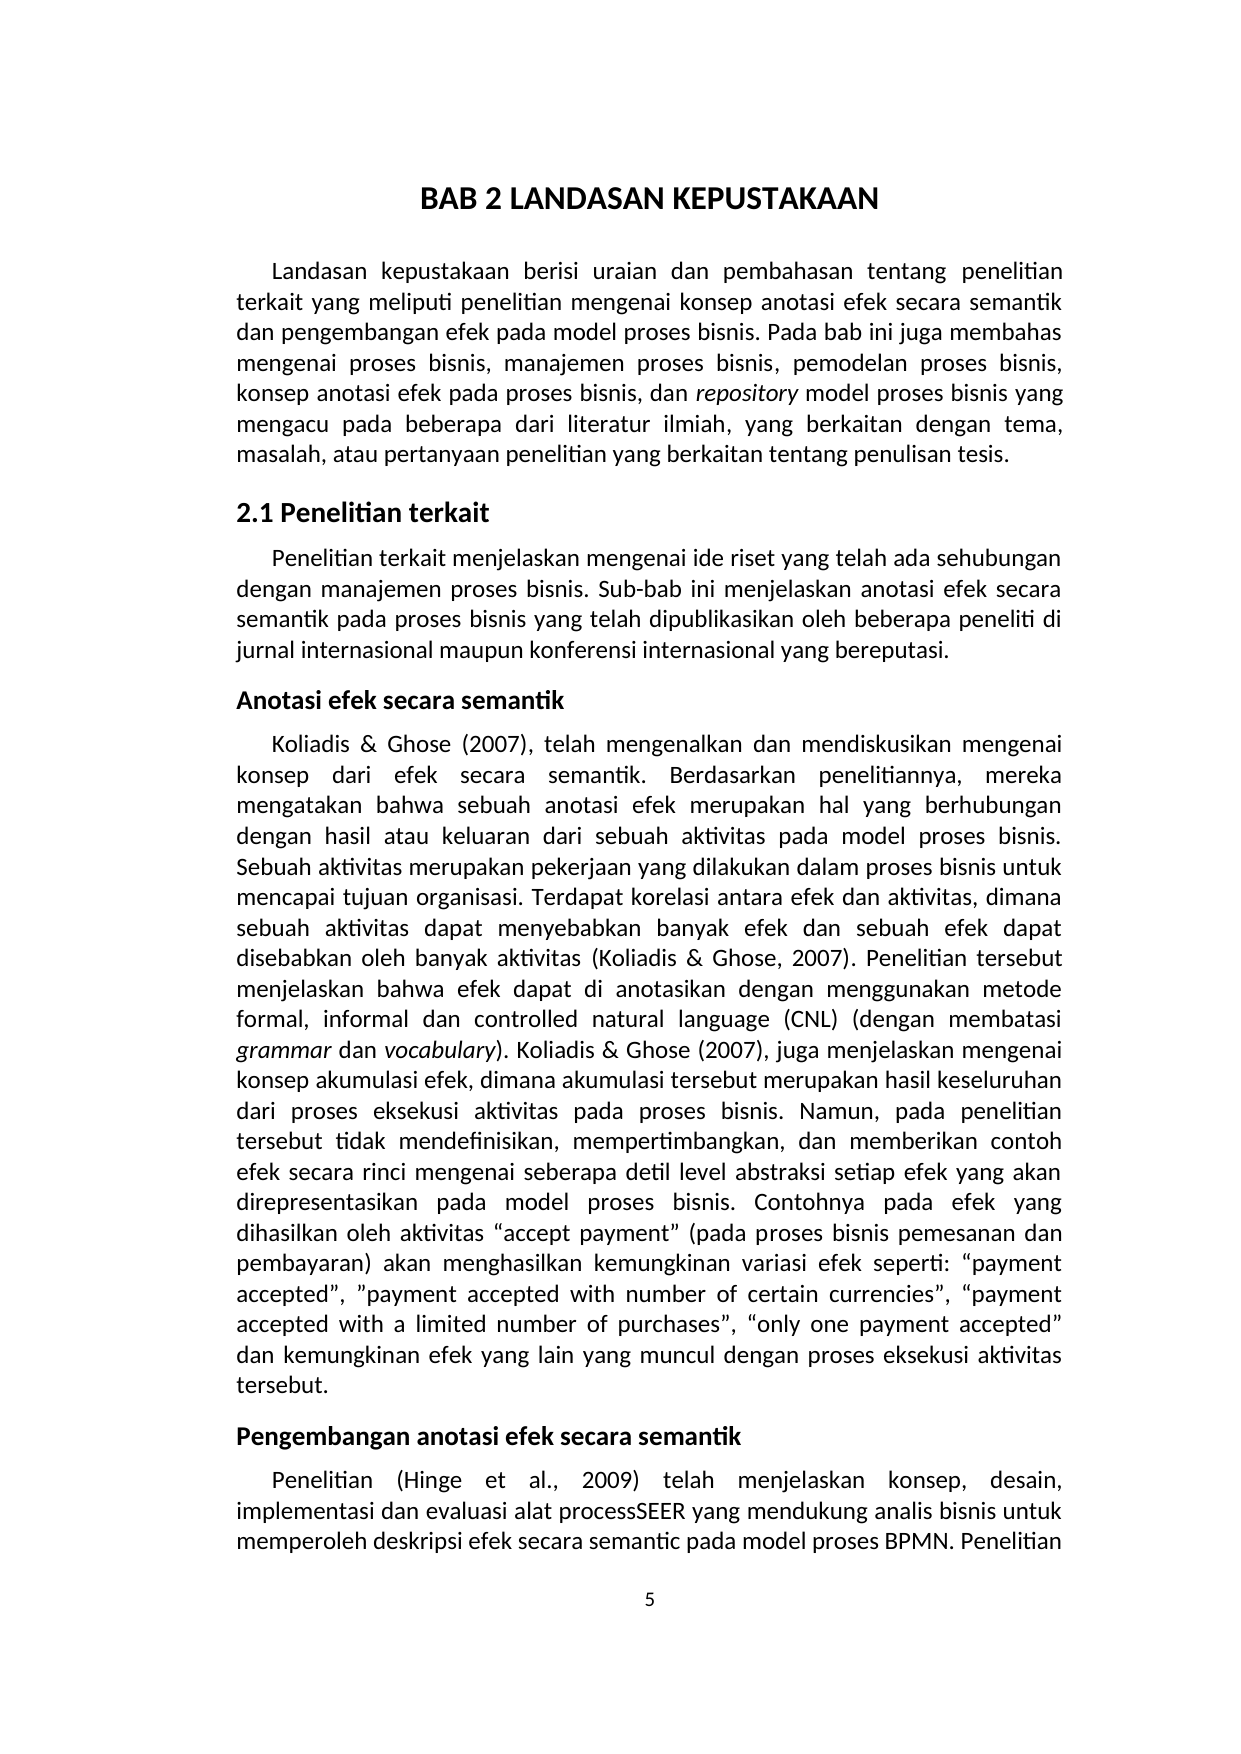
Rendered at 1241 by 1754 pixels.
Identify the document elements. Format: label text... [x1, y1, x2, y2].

text Koliadis & Ghose (2007), telah mengenalkan dan mendiskusikan mengenai konsep dari efek secara semantik. Berdasarkan penelitiannya, mereka mengatakan bahwa sebuah anotasi efek merupakan hal yang berhubungan dengan hasil atau keluaran dari sebuah aktivitas pada model proses bisnis. Sebuah aktivitas merupakan pekerjaan yang dilakukan dalam proses bisnis untuk mencapai tujuan organisasi. Terdapat korelasi antara efek dan aktivitas, dimana sebuah aktivitas dapat menyebabkan banyak efek dan sebuah efek dapat disebabkan oleh banyak aktivitas (Koliadis & Ghose, 2007). Penelitian tersebut menjelaskan bahwa efek dapat di anotasikan dengan menggunakan metode formal, informal dan controlled natural language (CNL) (dengan membatasi grammar dan vocabulary). Koliadis & Ghose (2007), juga menjelaskan mengenai konsep akumulasi efek, dimana akumulasi tersebut merupakan hasil keseluruhan dari proses eksekusi aktivitas pada proses bisnis. Namun, pada penelitian tersebut tidak mendefinisikan, mempertimbangkan, dan memberikan contoh efek secara rinci mengenai seberapa detil level abstraksi setiap efek yang akan direpresentasikan pada model proses bisnis. Contohnya pada efek yang dihasilkan oleh aktivitas “accept payment” (pada proses bisnis pemesanan dan pembayaran) akan menghasilkan kemungkinan variasi efek seperti: “payment accepted”, ”payment accepted with number of certain currencies”, “payment accepted with a limited number of purchases”, “only one payment accepted” dan kemungkinan efek yang lain yang muncul dengan proses eksekusi aktivitas tersebut. [236, 728, 1063, 1400]
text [236, 1464, 1063, 1556]
subtitle Pengembangan anotasi efek secara semantik [236, 1419, 1063, 1452]
text Penelitian terkait menjelaskan mengenai ide riset yang telah ada sehubungan dengan manajemen proses bisnis. Sub-bab ini menjelaskan anotasi efek secara semantik pada proses bisnis yang telah dipublikasikan oleh beberapa peneliti di jurnal internasional maupun konferensi internasional yang bereputasi. [236, 542, 1063, 664]
subtitle Anotasi efek secara semantik [236, 683, 1063, 716]
subtitle Penelitian terkait [236, 494, 1063, 530]
text Landasan kepustakaan berisi uraian dan pembahasan tentang penelitian terkait yang meliputi penelitian mengenai konsep anotasi efek secara semantik dan pengembangan efek pada model proses bisnis. Pada bab ini juga membahas mengenai proses bisnis, manajemen proses bisnis, pemodelan proses bisnis, konsep anotasi efek pada proses bisnis, dan repository model proses bisnis yang mengacu pada beberapa dari literatur ilmiah, yang berkaitan dengan tema, masalah, atau pertanyaan penelitian yang berkaitan tentang penulisan tesis. [236, 255, 1063, 469]
subtitle LANDASAN KEPUSTAKAAN [236, 177, 1063, 218]
